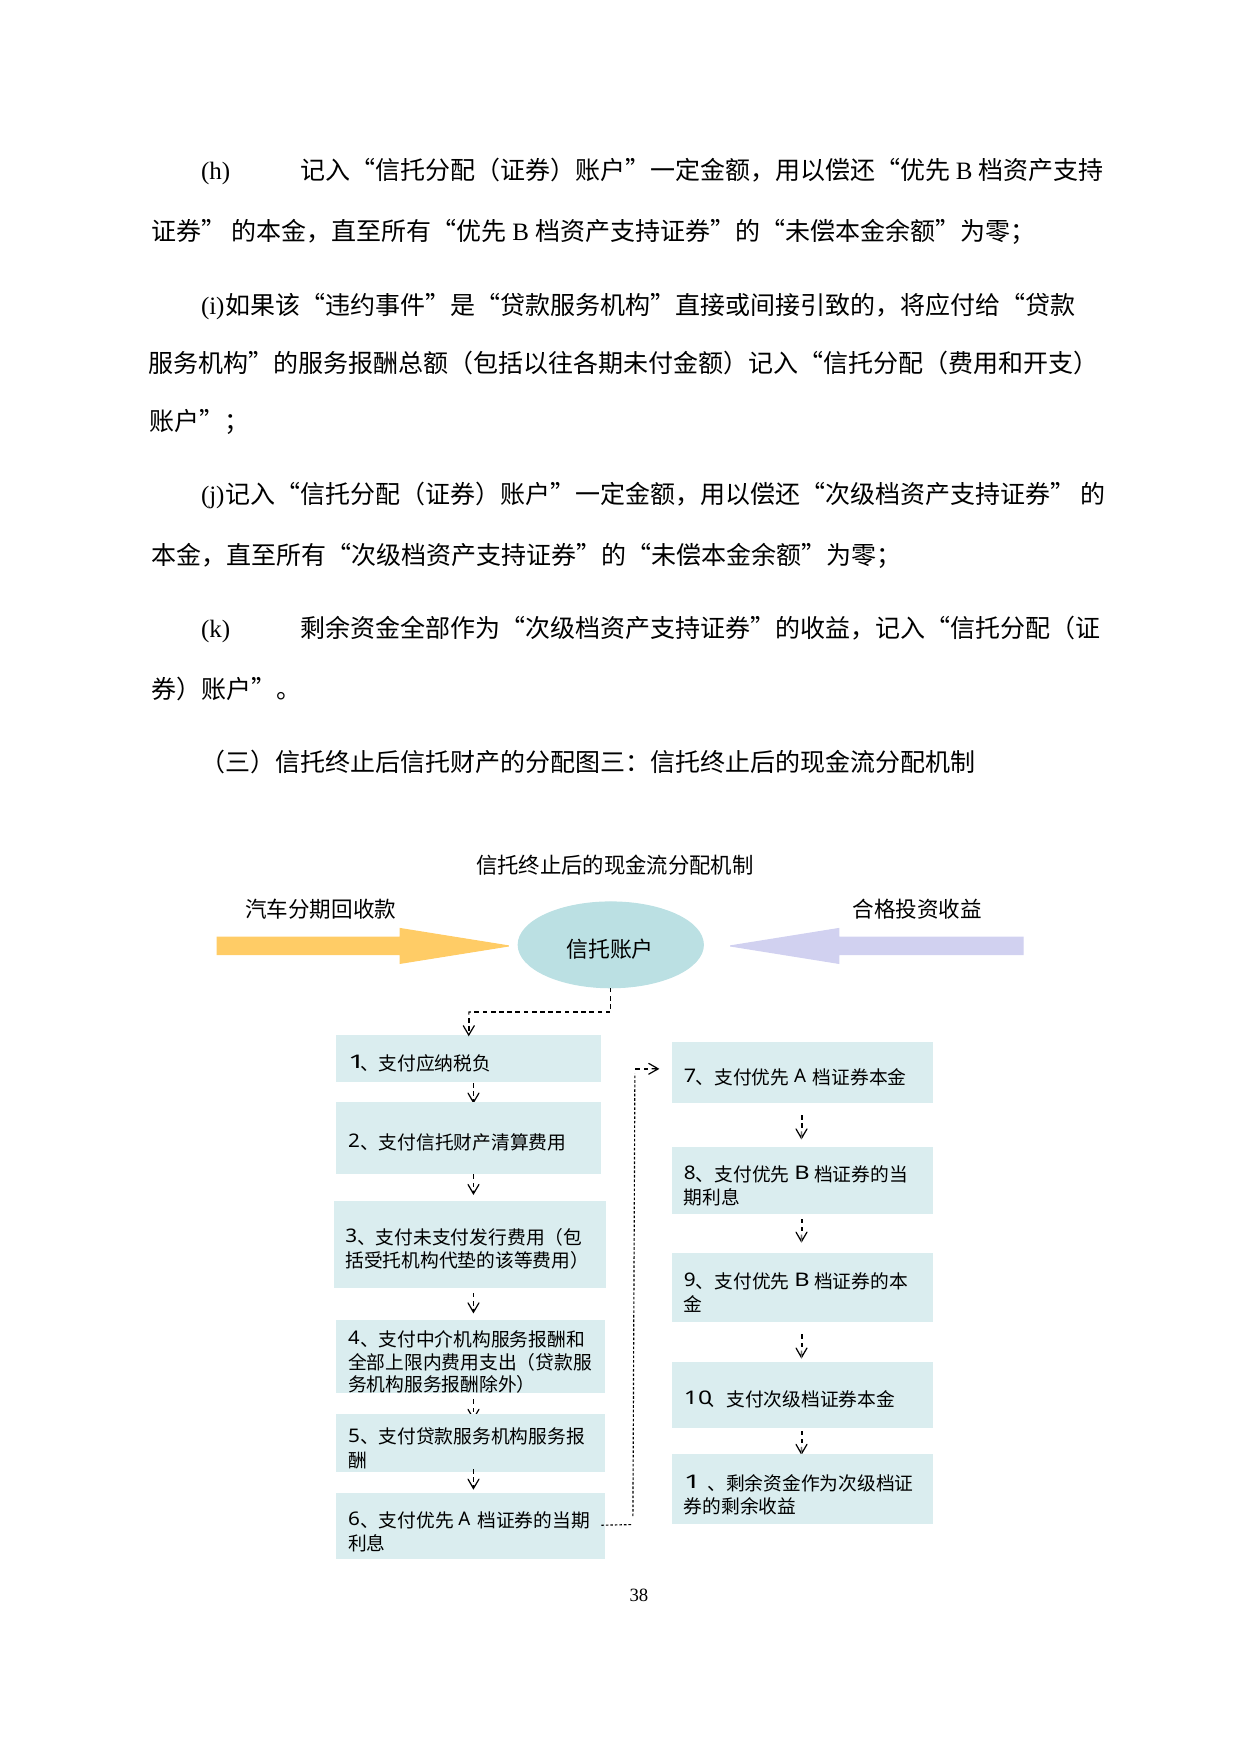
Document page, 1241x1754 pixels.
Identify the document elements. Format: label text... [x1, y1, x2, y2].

list 如果该“违约事件”是“贷款服务机构”直接或间接引致的，将应付给“贷款 [151, 286, 1115, 322]
list 剩余资金全部作为“次级档资产支持证券”的收益，记入“信托分配（证券）账户”。 [151, 608, 1115, 705]
list 记入“信托分配（证券）账户”一定金额，用以偿还“优先 B 档资产支持证券” 的本金，直至所有“优先 B 档资产支持证券”的“未偿本金余额”为零； [151, 151, 1115, 248]
list 记入“信托分配（证券）账户”一定金额，用以偿还“次级档资产支持证券” 的本金，直至所有“次级档资产支持证券”的“未偿本金余额”为零； [151, 475, 1115, 571]
text （三）信托终止后信托财产的分配图三：信托终止后的现金流分配机制 [200, 742, 983, 778]
text 服务机构”的服务报酬总额（包括以往各期未付金额）记入“信托分配（费用和开支）账户”； [148, 343, 1115, 438]
